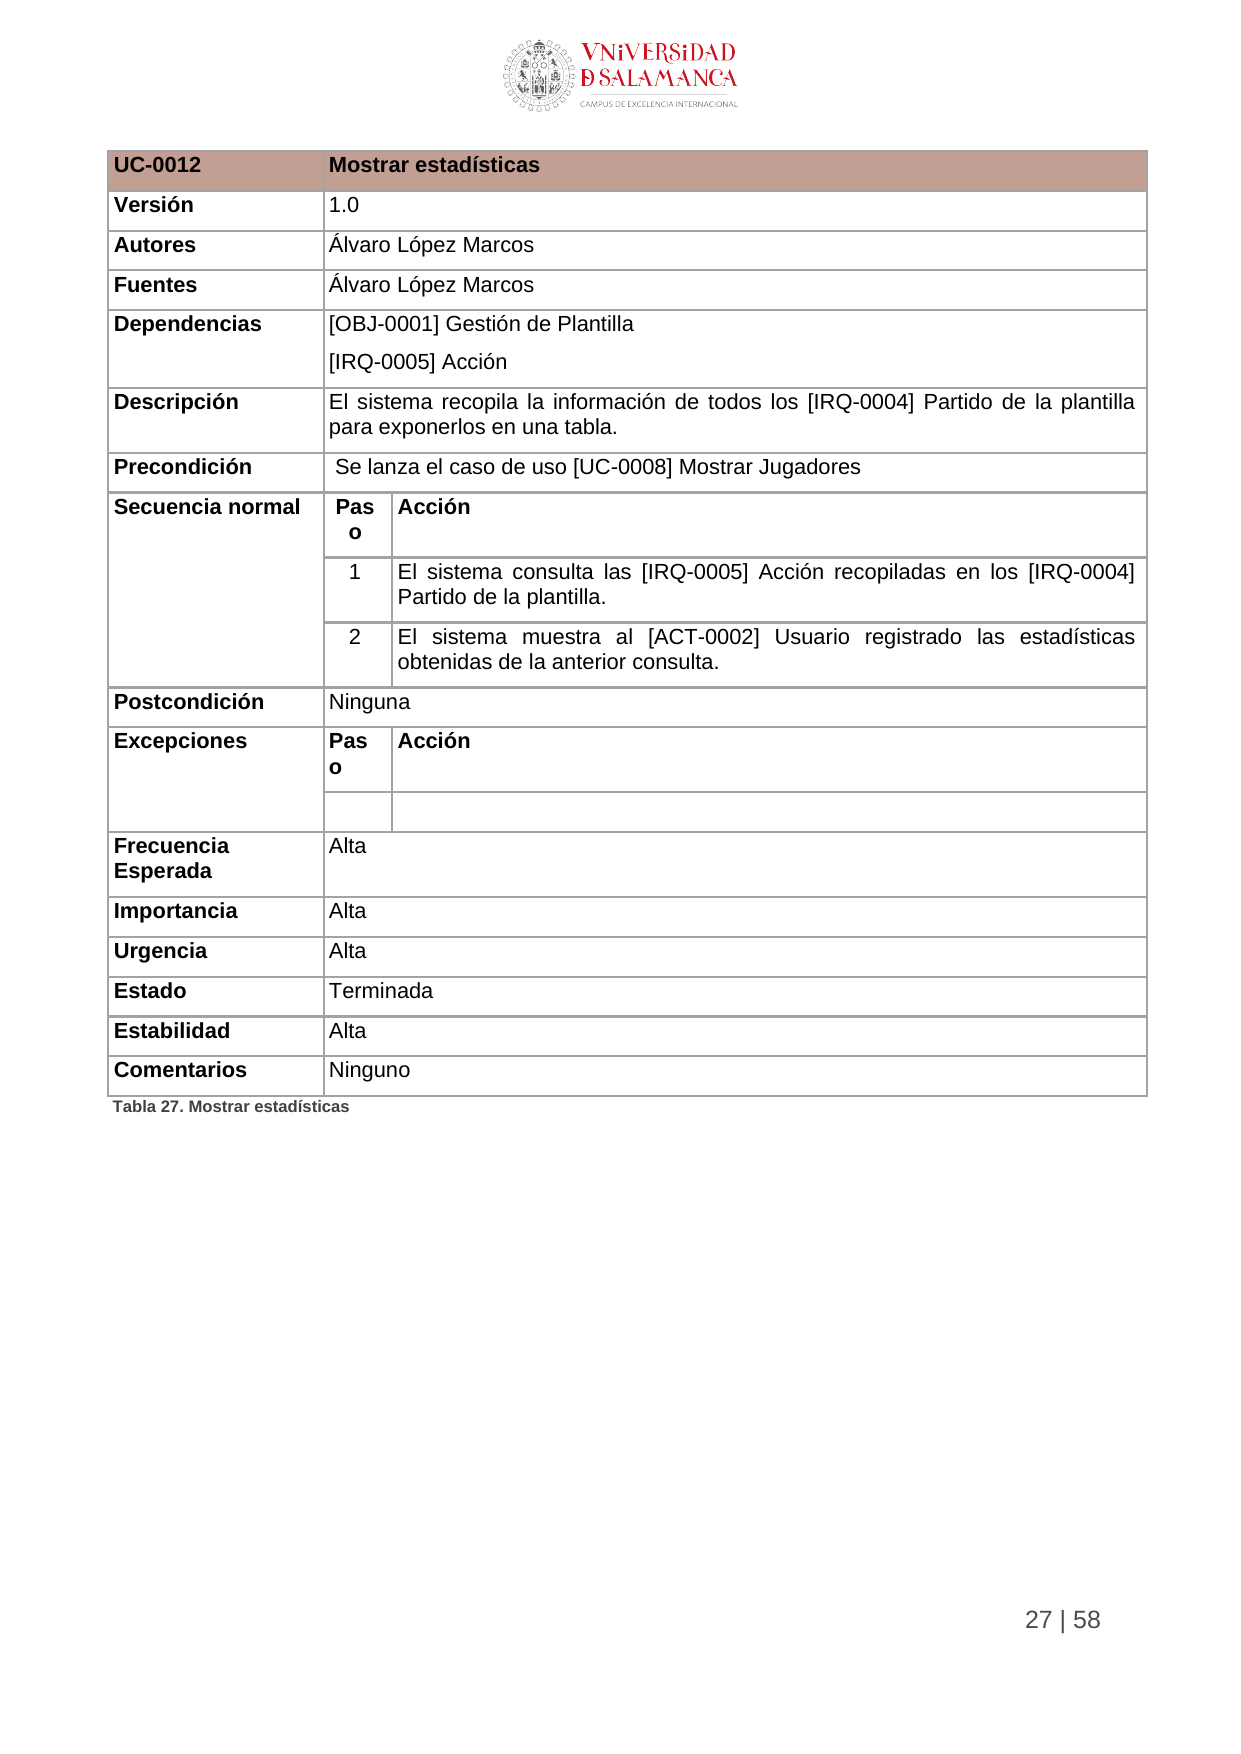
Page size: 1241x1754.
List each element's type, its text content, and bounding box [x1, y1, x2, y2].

table_cell El sistema recopila la información de todos los [IRQ-0004] Partido de la plantilla para exponerlos en una tabla. [325, 389, 1146, 452]
table_cell Descripción [109, 389, 323, 452]
table_cell Álvaro López Marcos [325, 232, 1146, 269]
table_cell Álvaro López Marcos [325, 271, 1146, 309]
table_cell El sistema consulta las [IRQ-0005] Acción recopiladas en los [IRQ-0004] Partido de la plantilla. [393, 559, 1146, 621]
table_cell Estabilidad [109, 1018, 323, 1055]
table_cell Precondición [109, 454, 323, 491]
table_cell [393, 793, 1146, 831]
table_cell Frecuencia Esperada [109, 833, 323, 896]
table_cell Excepciones [109, 728, 323, 831]
table_cell Secuencia normal [109, 494, 323, 686]
table_header UC-0012 [109, 152, 323, 190]
table_cell Importancia [109, 898, 323, 936]
table_cell Alta [325, 1018, 1146, 1055]
table_cell Estado [109, 978, 323, 1015]
table_cell Urgencia [109, 938, 323, 976]
table_cell Acción [393, 494, 1146, 556]
table_cell Comentarios [109, 1057, 323, 1095]
text Tabla 27. Mostrar estadísticas [112, 1097, 1128, 1116]
table_cell 1 [325, 559, 391, 621]
table_header Mostrar estadísticas [325, 152, 1146, 190]
table_cell Dependencias [109, 311, 323, 387]
table_cell Paso [325, 494, 391, 556]
table_cell Autores [109, 232, 323, 269]
table_cell Fuentes [109, 271, 323, 309]
table_cell Alta [325, 833, 1146, 896]
picture [499, 36, 742, 116]
table_cell Se lanza el caso de uso [UC-0008] Mostrar Jugadores [325, 454, 1146, 491]
table_cell [OBJ-0001] Gestión de Plantilla [IRQ-0005] Acción [325, 311, 1146, 387]
table_cell Alta [325, 938, 1146, 976]
table_cell Ninguno [325, 1057, 1146, 1095]
table_cell Acción [393, 728, 1146, 791]
table_cell El sistema muestra al [ACT-0002] Usuario registrado las estadísticas obtenidas de la anterior consulta. [393, 624, 1146, 686]
table_cell Terminada [325, 978, 1146, 1015]
table_cell 1.0 [325, 192, 1146, 229]
table_cell [325, 793, 391, 831]
table_cell 2 [325, 624, 391, 686]
table_cell Alta [325, 898, 1146, 936]
table_cell Paso [325, 728, 391, 791]
table_cell Ninguna [325, 689, 1146, 726]
table_cell Versión [109, 192, 323, 229]
table_cell Postcondición [109, 689, 323, 726]
